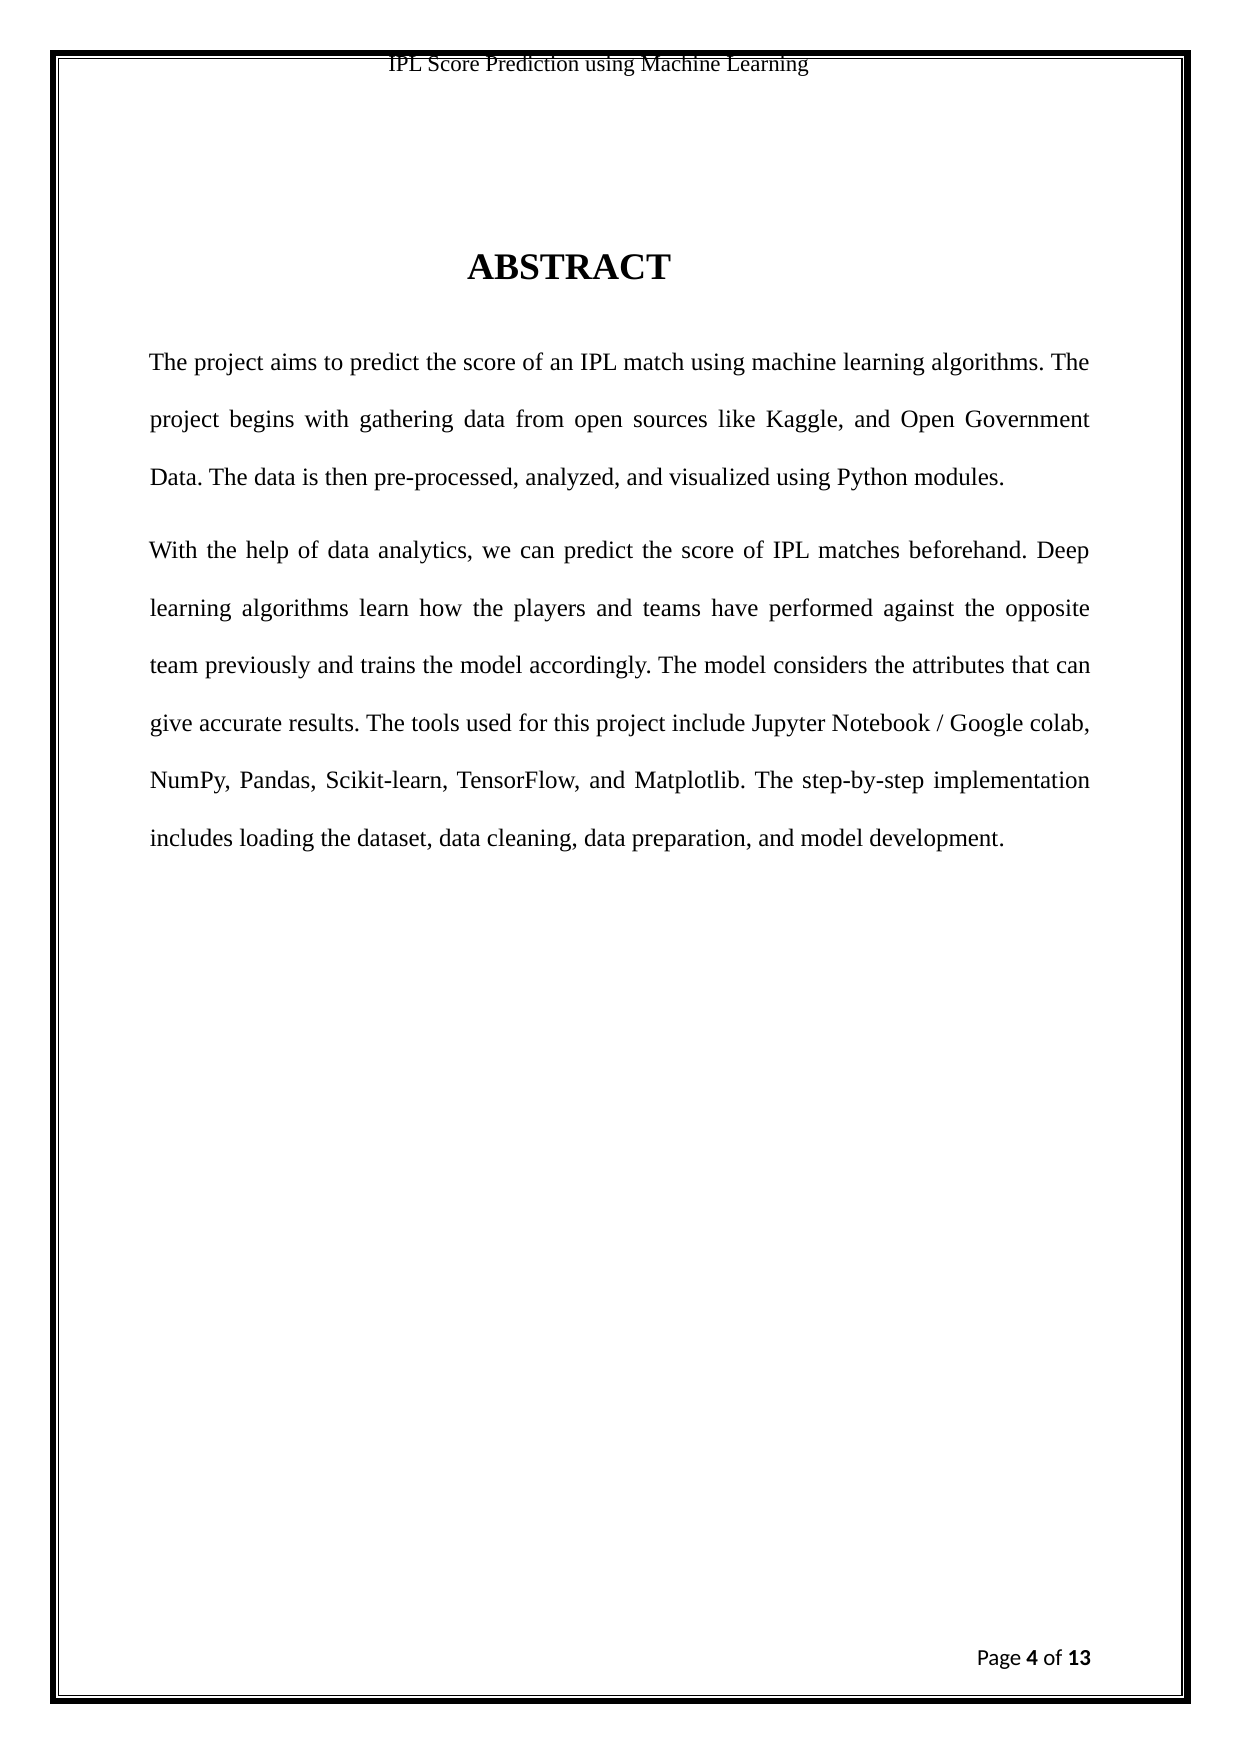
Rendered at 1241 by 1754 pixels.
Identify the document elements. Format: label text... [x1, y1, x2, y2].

subtitle ABSTRACT [450, 244, 1090, 287]
text With the help of data analytics, we can predict the score of IPL matches beforehand. Deep learning algorithms learn how the players and teams have performed against the opposite team previously and trains the model accordingly. The model considers the attributes that can give accurate results. The tools used for this project include Jupyter Notebook / Google colab, NumPy, Pandas, Scikit-learn, TensorFlow, and Matplotlib. The step-by-step implementation includes loading the dataset, data cleaning, data preparation, and model development. [148, 535, 1091, 851]
text The project aims to predict the score of an IPL match using machine learning algorithms. The project begins with gathering data from open sources like Kaggle, and Open Government Data. The data is then pre-processed, analyzed, and visualized using Python modules. [148, 347, 1091, 490]
